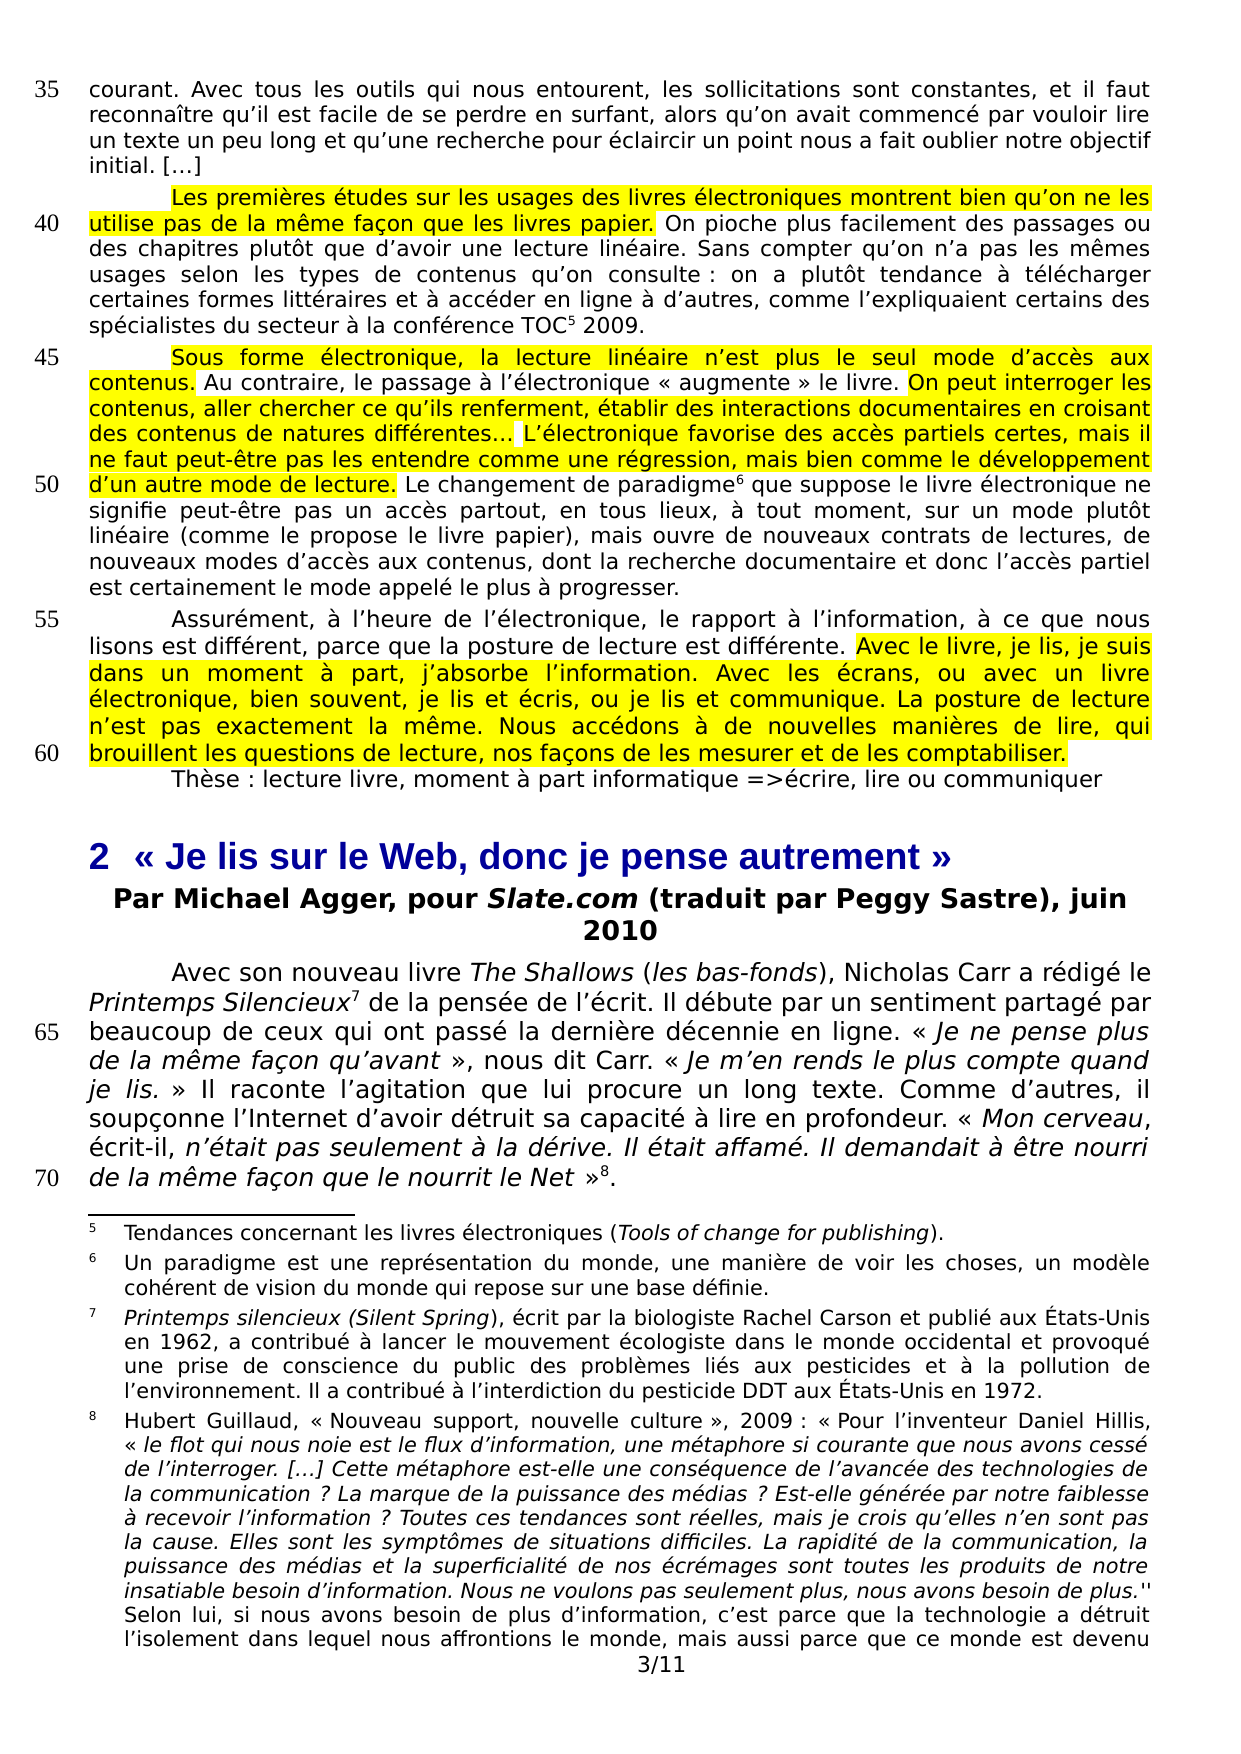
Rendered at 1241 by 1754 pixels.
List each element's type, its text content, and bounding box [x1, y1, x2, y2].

text Par Michael Agger, pour Slate.com (traduit par Peggy Sastre), juin 2010 [88, 884, 1152, 947]
text Assurément, à l’heure de l’électronique, le rapport à l’information, à ce que nous lisons est différent, parce que la posture de lecture est différente. Avec le livre, je lis, je suis dans un moment à part, j’absorbe l’information. Avec les écrans, ou avec un livre électronique, bien souvent, je lis et écris, ou je lis et communique. La posture de lecture n’est pas exactement la même. Nous accédons à de nouvelles manières de lire, qui brouillent les questions de lecture, nos façons de les mesurer et de les comptabiliser. [88, 607, 1152, 767]
text Avec son nouveau livre The Shallows (les bas-fonds), Nicholas Carr a rédigé le Printemps Silencieux de la pensée de l’écrit. Il débute par un sentiment partagé par beaucoup de ceux qui ont passé la dernière décennie en ligne. « Je ne pense plus de la même façon qu’avant », nous dit Carr. « Je m’en rends le plus compte quand je lis. » Il raconte l’agitation que lui procure un long texte. Comme d’autres, il soupçonne l’Internet d’avoir détruit sa capacité à lire en profondeur. « Mon cerveau, écrit-il, n’était pas seulement à la dérive. Il était affamé. Il demandait à être nourri de la même façon que le nourrit le Net ». [88, 958, 1152, 1192]
text Thèse : lecture livre, moment à part informatique =>écrire, lire ou communiquer [88, 767, 1152, 793]
text Les premières études sur les usages des livres électroniques montrent bien qu’on ne les utilise pas de la même façon que les livres papier. On pioche plus facilement des passages ou des chapitres plutôt que d’avoir une lecture linéaire. Sans compter qu’on n’a pas les mêmes usages selon les types de contenus qu’on consulte : on a plutôt tendance à télécharger certaines formes littéraires et à accéder en ligne à d’autres, comme l’expliquaient certains des spécialistes du secteur à la conférence TOC 2009. [88, 185, 1152, 338]
subtitle « Je lis sur le Web, donc je pense autrement » [88, 834, 1152, 878]
text Sous forme électronique, la lecture linéaire n’est plus le seul mode d’accès aux contenus. Au contraire, le passage à l’électronique « augmente » le livre. On peut interroger les contenus, aller chercher ce qu’ils renferment, établir des interactions documentaires en croisant des contenus de natures différentes… L’électronique favorise des accès partiels certes, mais il ne faut peut-être pas les entendre comme une régression, mais bien comme le développement d’un autre mode de lecture. Le changement de paradigme que suppose le livre électronique ne signifie peut-être pas un accès partout, en tous lieux, à tout moment, sur un mode plutôt linéaire (comme le propose le livre papier), mais ouvre de nouveaux contrats de lectures, de nouveaux modes d’accès aux contenus, dont la recherche documentaire et donc l’accès partiel est certainement le mode appelé le plus à progresser. [88, 345, 1152, 600]
